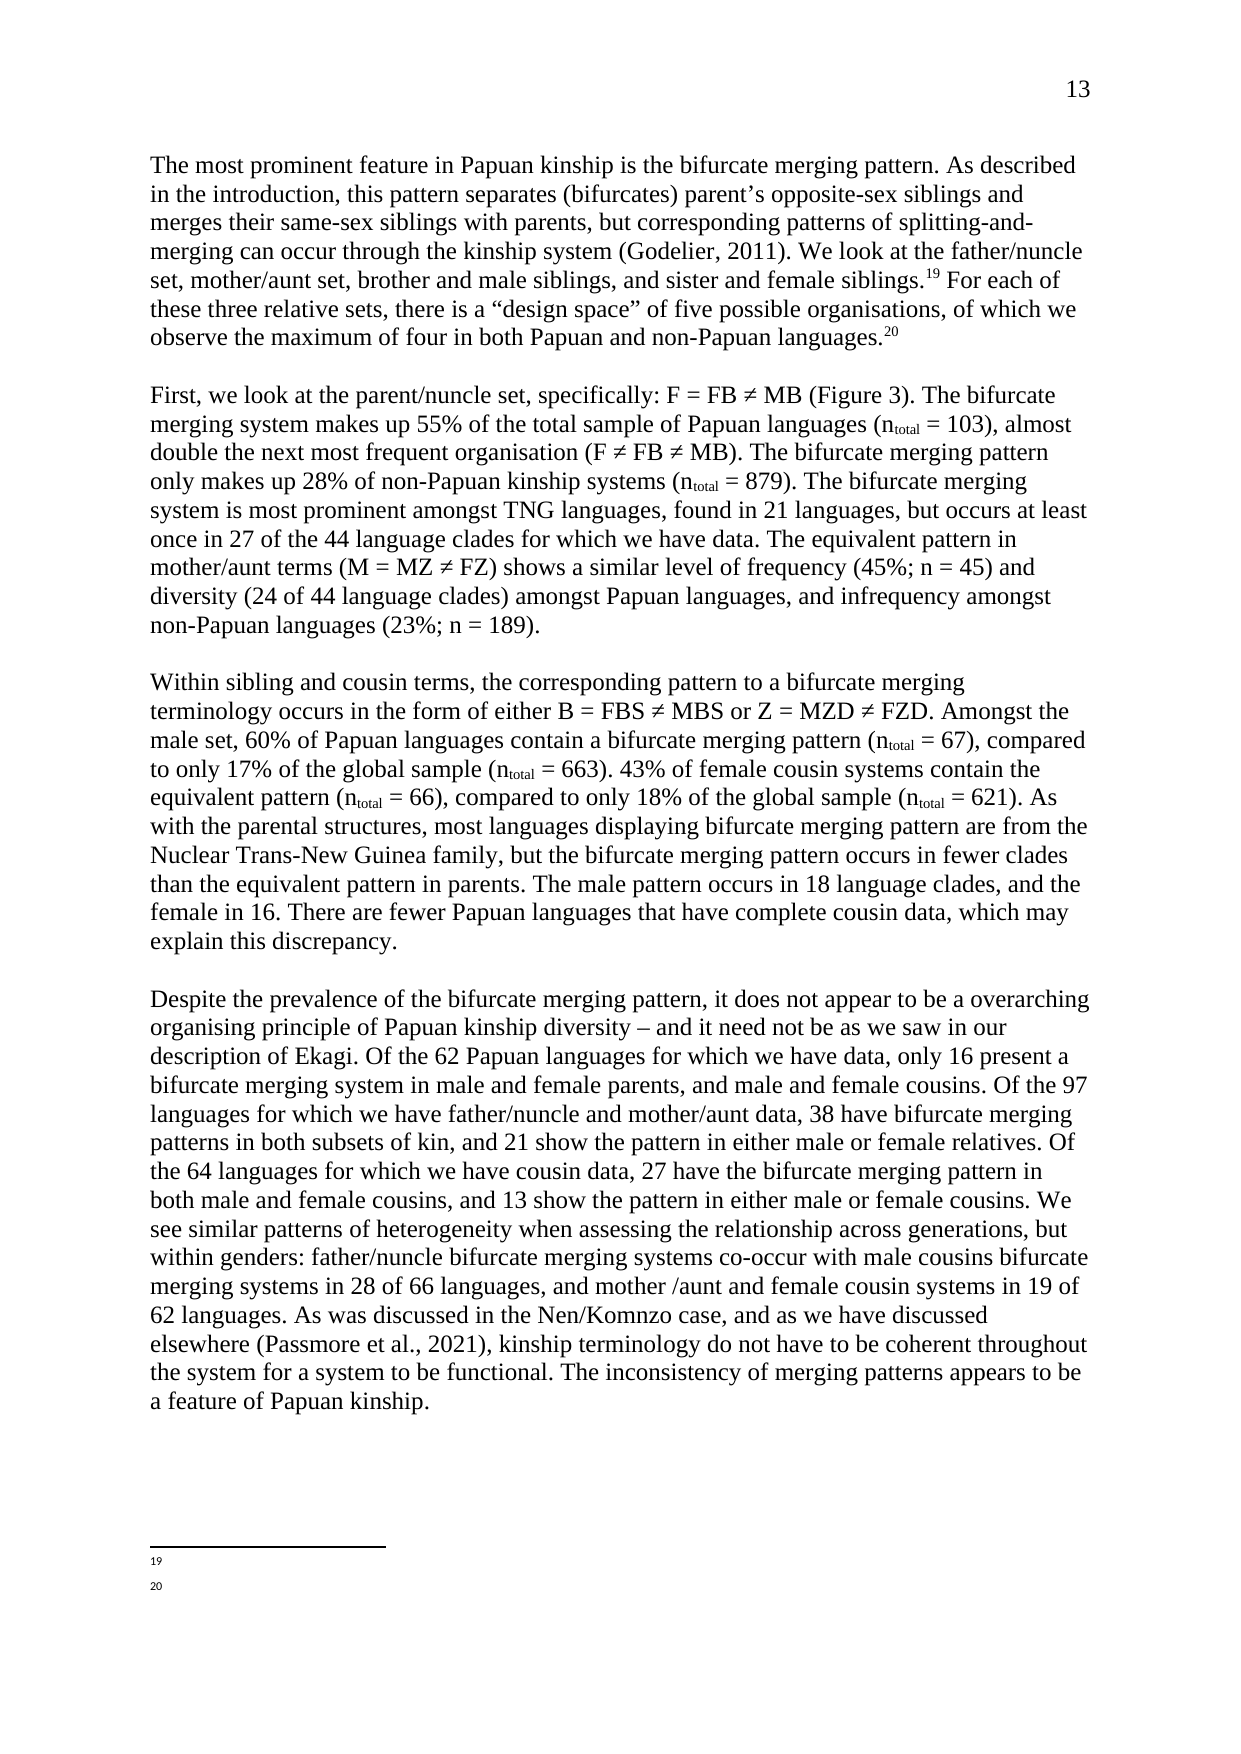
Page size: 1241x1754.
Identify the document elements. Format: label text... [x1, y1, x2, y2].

text The most prominent feature in Papuan kinship is the bifurcate merging pattern. As described in the introduction, this pattern separates (bifurcates) parent’s opposite-sex siblings and merges their same-sex siblings with parents, but corresponding patterns of splitting-and-merging can occur through the kinship system (Godelier, 2011). We look at the father/nuncle set, mother/aunt set, brother and male siblings, and sister and female siblings. For each of these three relative sets, there is a “design space” of five possible organisations, of which we observe the maximum of four in both Papuan and non-Papuan languages. [150, 150, 1090, 351]
text Despite the prevalence of the bifurcate merging pattern, it does not appear to be a overarching organising principle of Papuan kinship diversity – and it need not be as we saw in our description of Ekagi. Of the 62 Papuan languages for which we have data, only 16 present a bifurcate merging system in male and female parents, and male and female cousins. Of the 97 languages for which we have father/nuncle and mother/aunt data, 38 have bifurcate merging patterns in both subsets of kin, and 21 show the pattern in either male or female relatives. Of the 64 languages for which we have cousin data, 27 have the bifurcate merging pattern in both male and female cousins, and 13 show the pattern in either male or female cousins. We see similar patterns of heterogeneity when assessing the relationship across generations, but within genders: father/nuncle bifurcate merging systems co-occur with male cousins bifurcate merging systems in 28 of 66 languages, and mother /aunt and female cousin systems in 19 of 62 languages. As was discussed in the Nen/Komnzo case, and as we have discussed elsewhere (Passmore et al., 2021), kinship terminology do not have to be coherent throughout the system for a system to be functional. The inconsistency of merging patterns appears to be a feature of Papuan kinship. [150, 984, 1090, 1415]
text First, we look at the parent/nuncle set, specifically: F = FB ≠ MB (Figure 3). The bifurcate merging system makes up 55% of the total sample of Papuan languages (ntotal = 103), almost double the next most frequent organisation (F ≠ FB ≠ MB). The bifurcate merging pattern only makes up 28% of non-Papuan kinship systems (ntotal = 879). The bifurcate merging system is most prominent amongst TNG languages, found in 21 languages, but occurs at least once in 27 of the 44 language clades for which we have data. The equivalent pattern in mother/aunt terms (M = MZ ≠ FZ) shows a similar level of frequency (45%; n = 45) and diversity (24 of 44 language clades) amongst Papuan languages, and infrequency amongst non-Papuan languages (23%; n = 189). [150, 380, 1090, 639]
text Within sibling and cousin terms, the corresponding pattern to a bifurcate merging terminology occurs in the form of either B = FBS ≠ MBS or Z = MZD ≠ FZD. Amongst the male set, 60% of Papuan languages contain a bifurcate merging pattern (ntotal = 67), compared to only 17% of the global sample (ntotal = 663). 43% of female cousin systems contain the equivalent pattern (ntotal = 66), compared to only 18% of the global sample (ntotal = 621). As with the parental structures, most languages displaying bifurcate merging pattern are from the Nuclear Trans-New Guinea family, but the bifurcate merging pattern occurs in fewer clades than the equivalent pattern in parents. The male pattern occurs in 18 language clades, and the female in 16. There are fewer Papuan languages that have complete cousin data, which may explain this discrepancy. [150, 667, 1090, 955]
